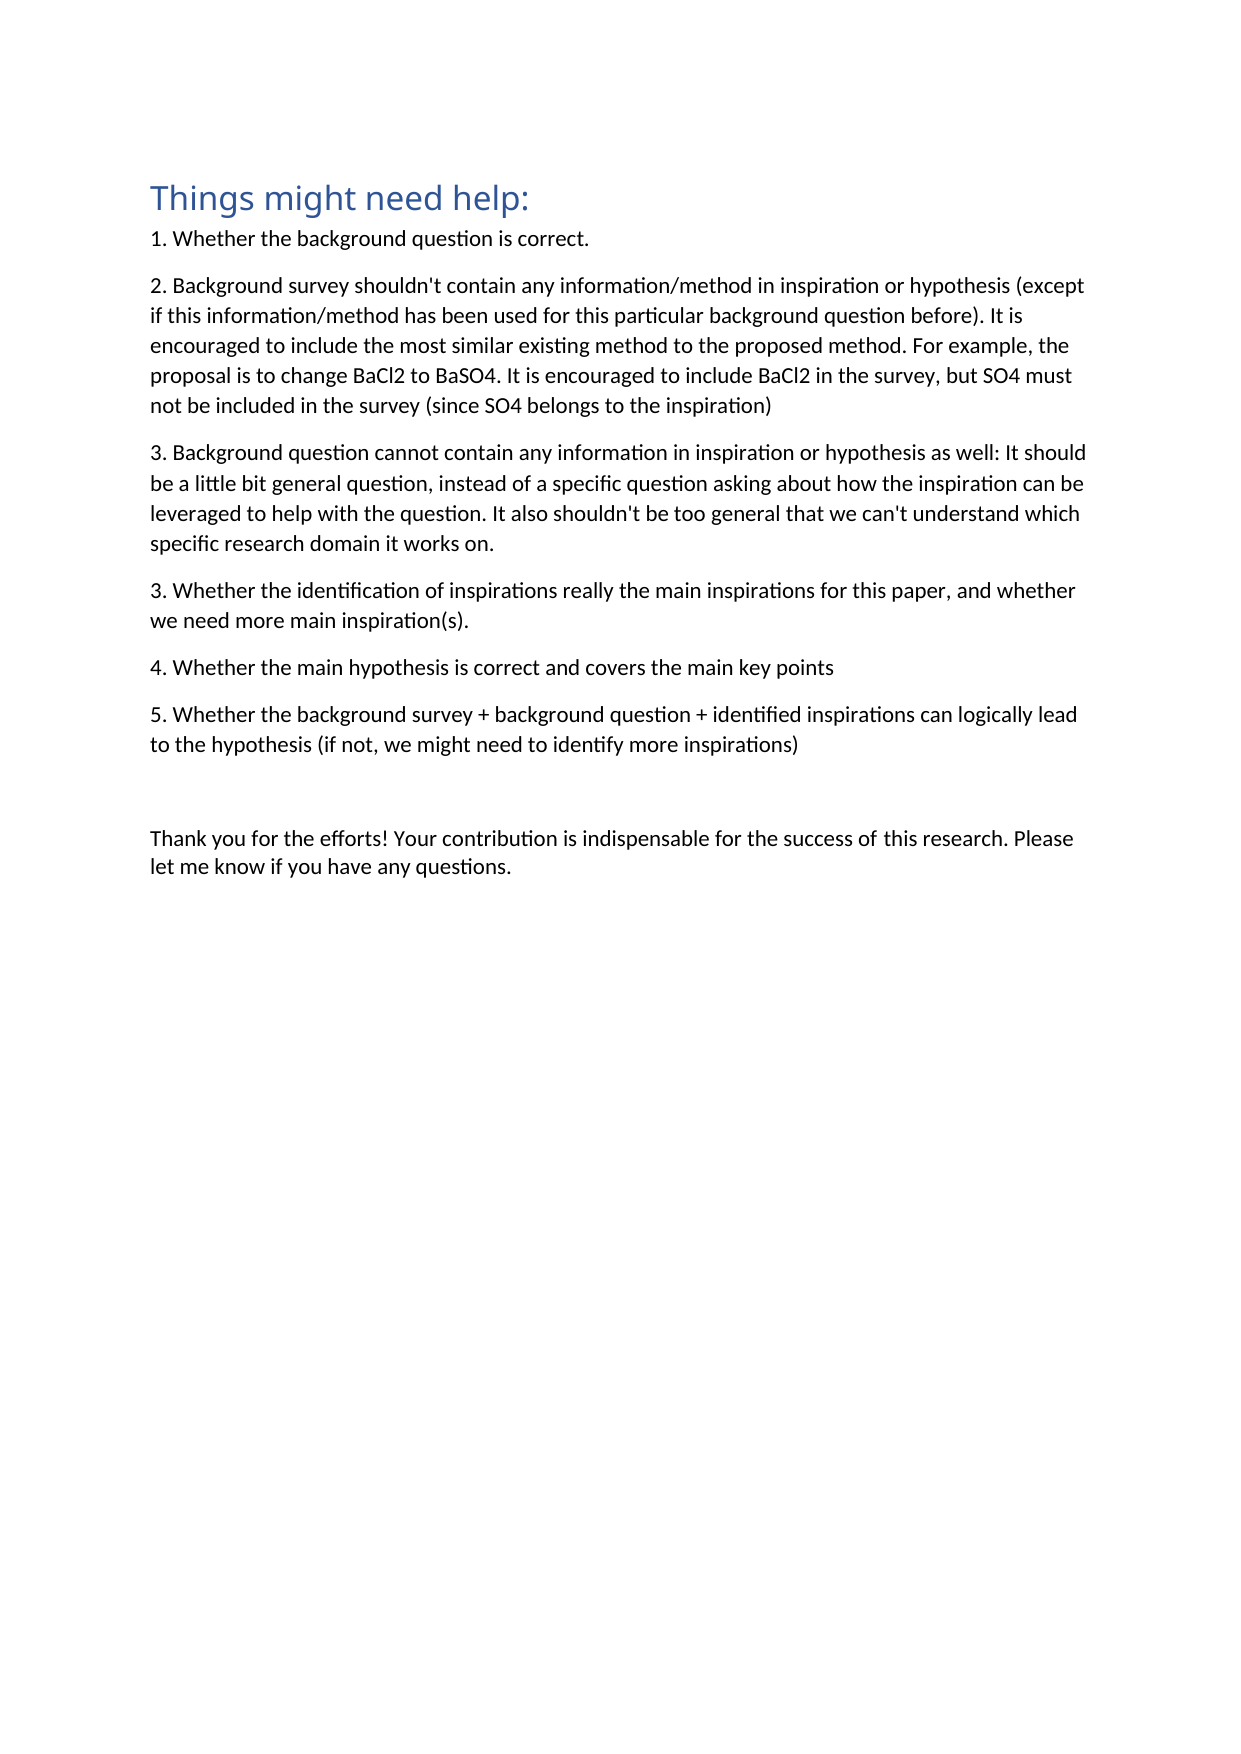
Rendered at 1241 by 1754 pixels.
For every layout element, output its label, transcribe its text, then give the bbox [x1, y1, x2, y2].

text 1. Whether the background question is correct. [150, 224, 1090, 252]
text 2. Background survey shouldn't contain any information/method in inspiration or hypothesis (except if this information/method has been used for this particular background question before). It is encouraged to include the most similar existing method to the proposed method. For example, the proposal is to change BaCl2 to BaSO4. It is encouraged to include BaCl2 in the survey, but SO4 must not be included in the survey (since SO4 belongs to the inspiration) [150, 271, 1090, 420]
text 3. Whether the identification of inspirations really the main inspirations for this paper, and whether we need more main inspiration(s). [150, 576, 1090, 634]
text 5. Whether the background survey + background question + identified inspirations can logically lead to the hypothesis (if not, we might need to identify more inspirations) [150, 700, 1090, 758]
subtitle Things might need help: [150, 175, 1090, 220]
text 3. Background question cannot contain any information in inspiration or hypothesis as well: It should be a little bit general question, instead of a specific question asking about how the inspiration can be leveraged to help with the question. It also shouldn't be too general that we can't understand which specific research domain it works on. [150, 438, 1090, 557]
text 4. Whether the main hypothesis is correct and covers the main key points [150, 653, 1090, 681]
text Thank you for the efforts! Your contribution is indispensable for the success of this research. Please let me know if you have any questions. [150, 824, 1090, 880]
